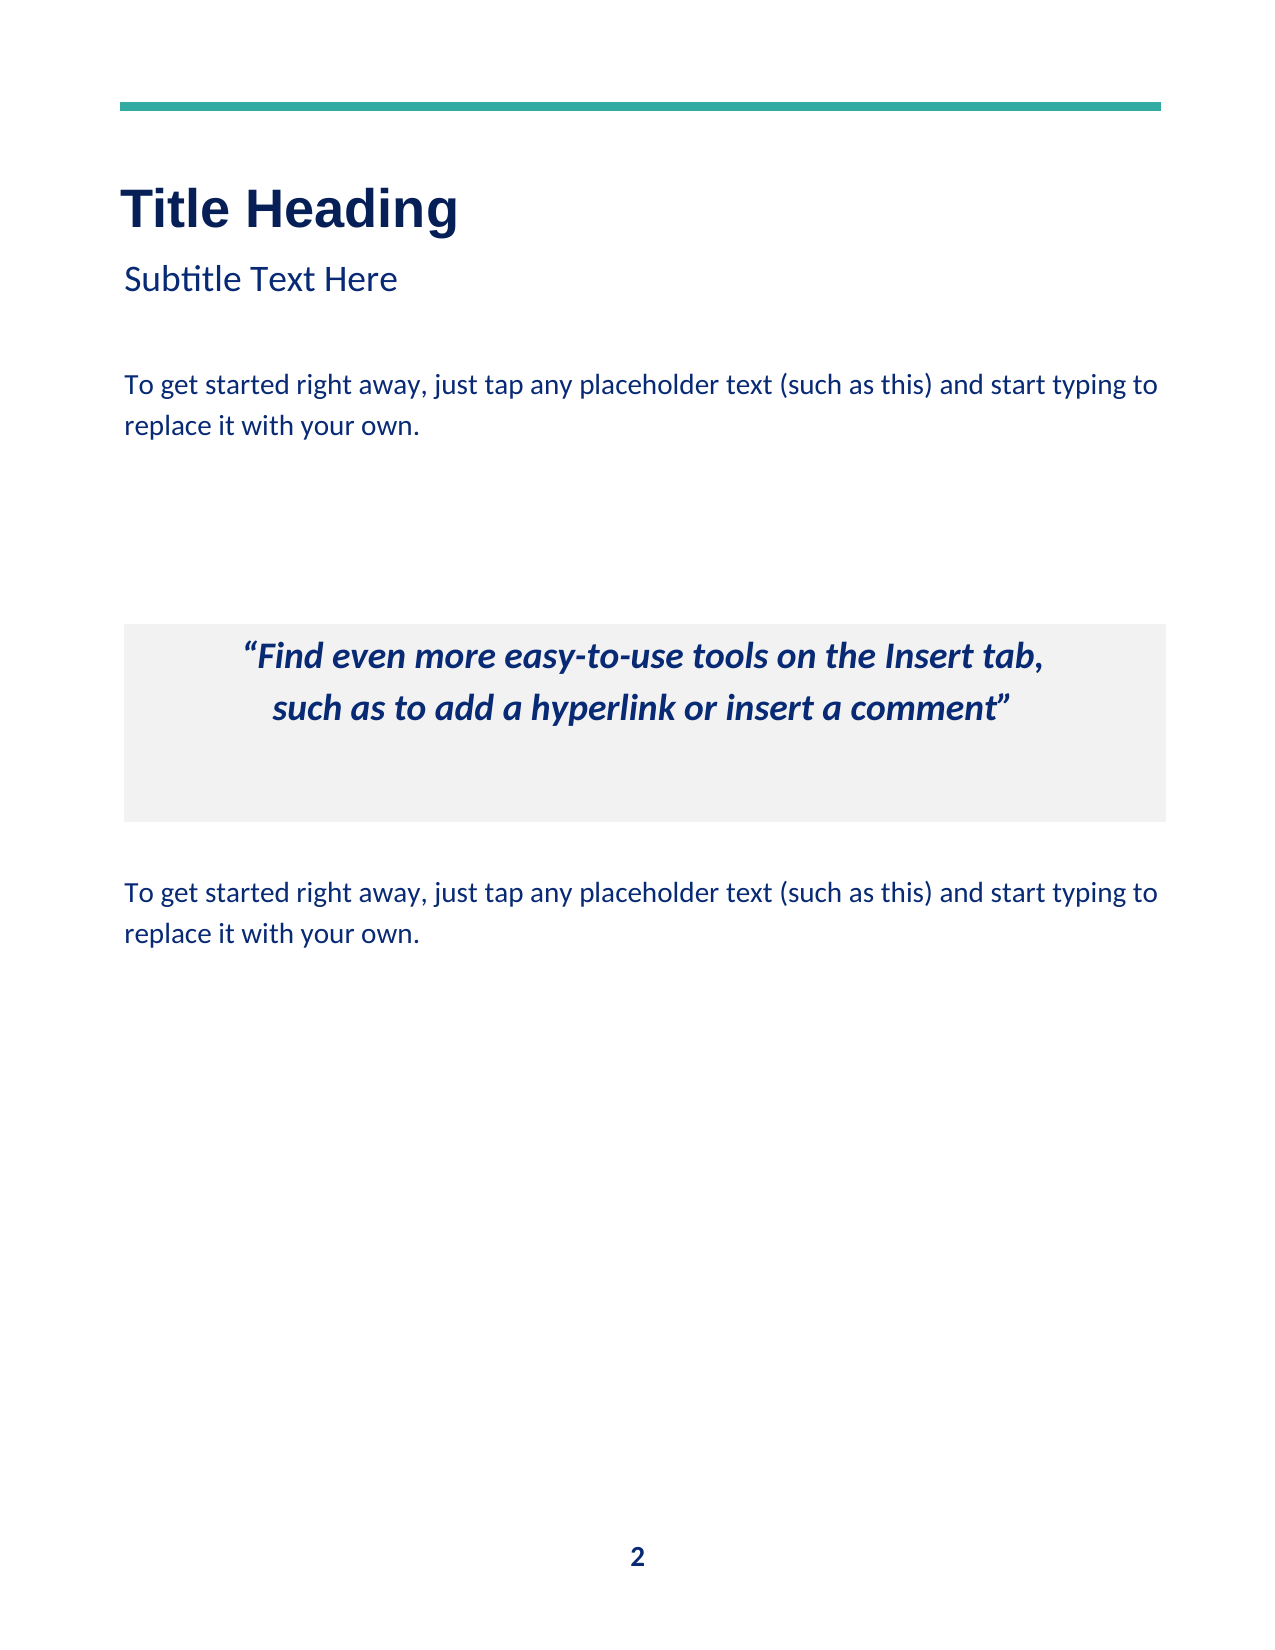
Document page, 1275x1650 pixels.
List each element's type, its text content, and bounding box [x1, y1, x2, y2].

subtitle Title Heading [120, 177, 1155, 239]
table_cell [124, 822, 1166, 1440]
table_header [124, 255, 1166, 624]
table_cell [124, 624, 1166, 822]
